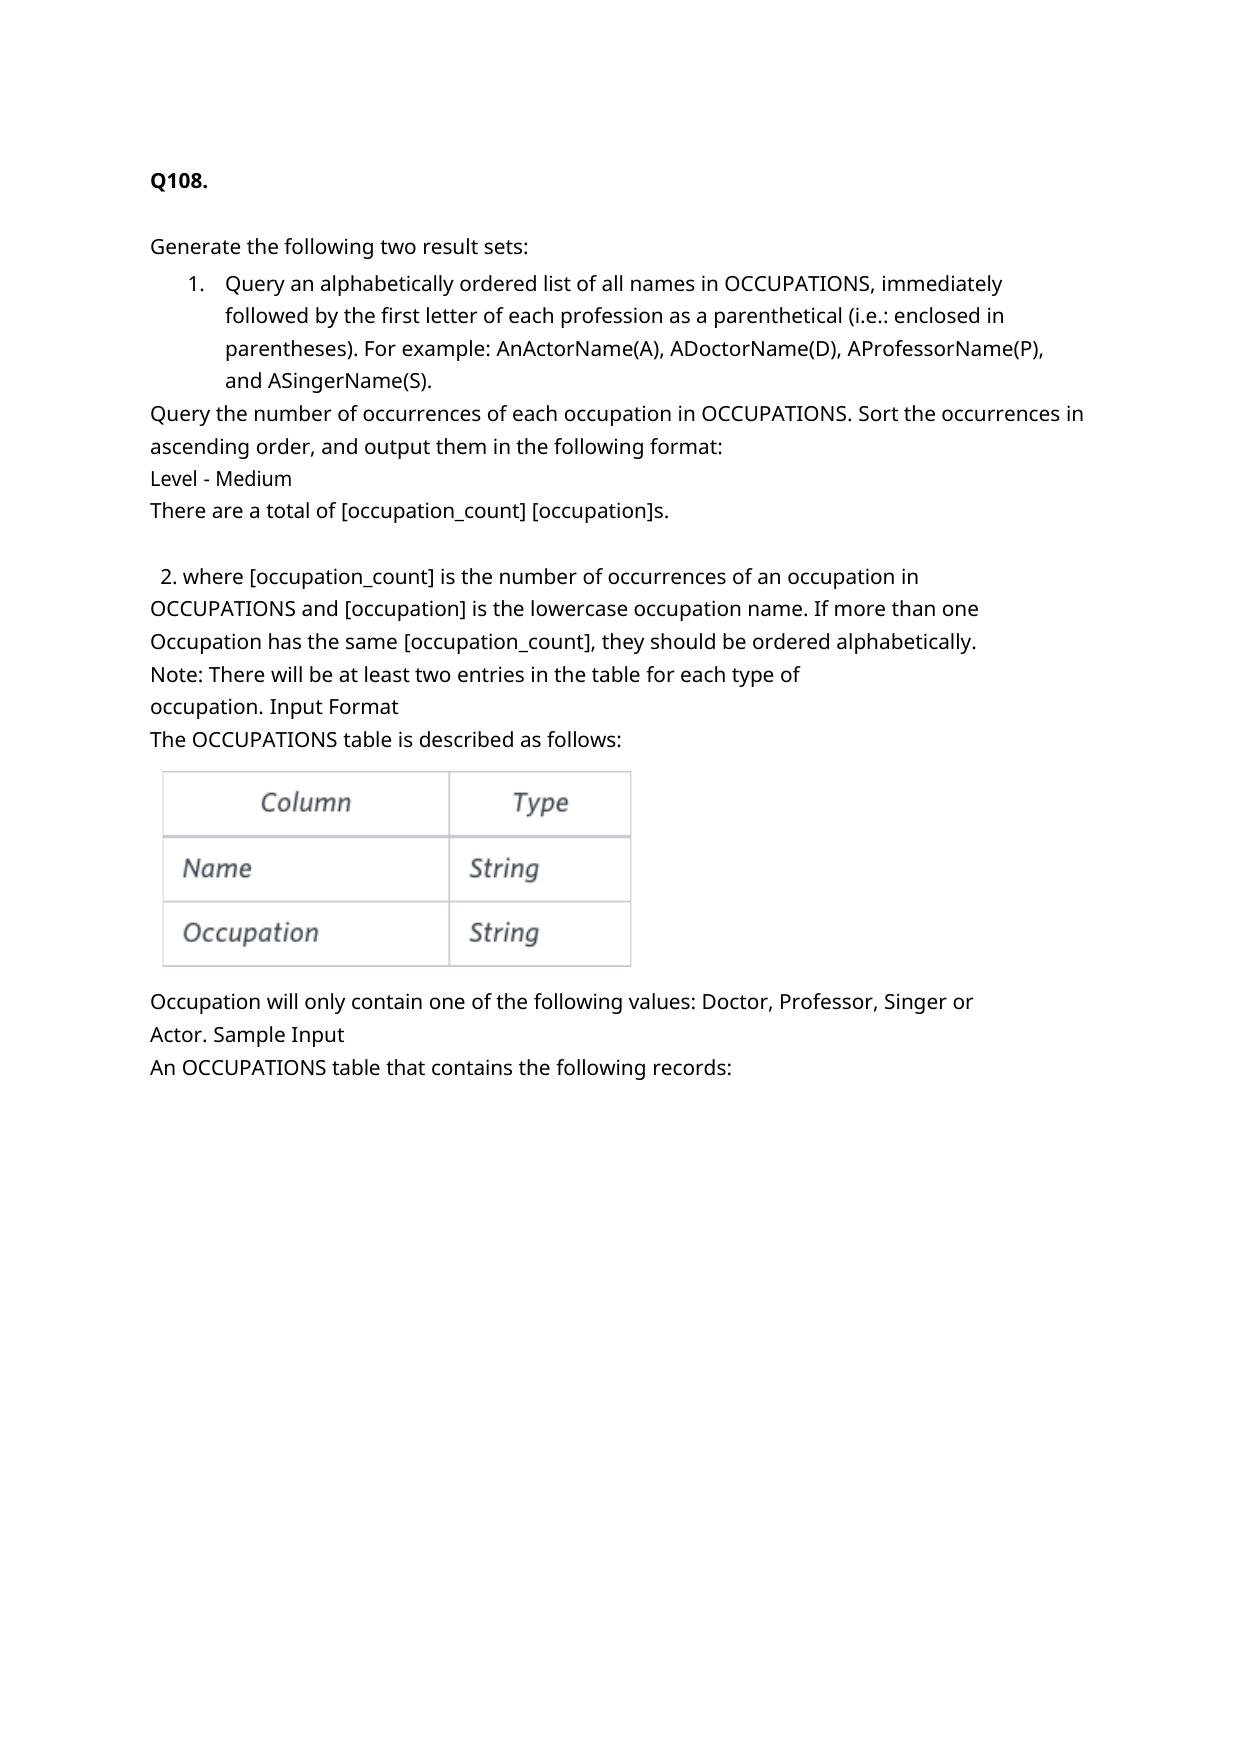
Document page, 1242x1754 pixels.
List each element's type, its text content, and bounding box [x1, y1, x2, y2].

text Level - Medium [150, 464, 1110, 493]
picture [162, 771, 632, 967]
subtitle Q108. [150, 167, 1110, 195]
text An OCCUPATIONS table that contains the following records: [150, 1053, 1110, 1081]
list where [occupation_count] is the number of occurrences of an occupation in OCCUPATIONS and [occupation] is the lowercase occupation name. If more than one Occupation has the same [occupation_count], they should be ordered alphabetically. [150, 562, 1062, 656]
text Generate the following two result sets: [150, 232, 1110, 260]
list Query an alphabetically ordered list of all names in OCCUPATIONS, immediately followed by the ﬁrst letter of each profession as a parenthetical (i.e.: enclosed in parentheses). For example: AnActorName(A), ADoctorName(D), AProfessorName(P), and ASingerName(S). [187, 269, 1067, 395]
text There are a total of [occupation_count] [occupation]s. [150, 497, 1110, 525]
text Query the number of occurrences of each occupation in OCCUPATIONS. Sort the occurrences in ascending order, and output them in the following format: [150, 399, 1110, 460]
text Note: There will be at least two entries in the table for each type of occupation. Input Format [150, 660, 877, 721]
text The OCCUPATIONS table is described as follows: [150, 725, 1110, 753]
